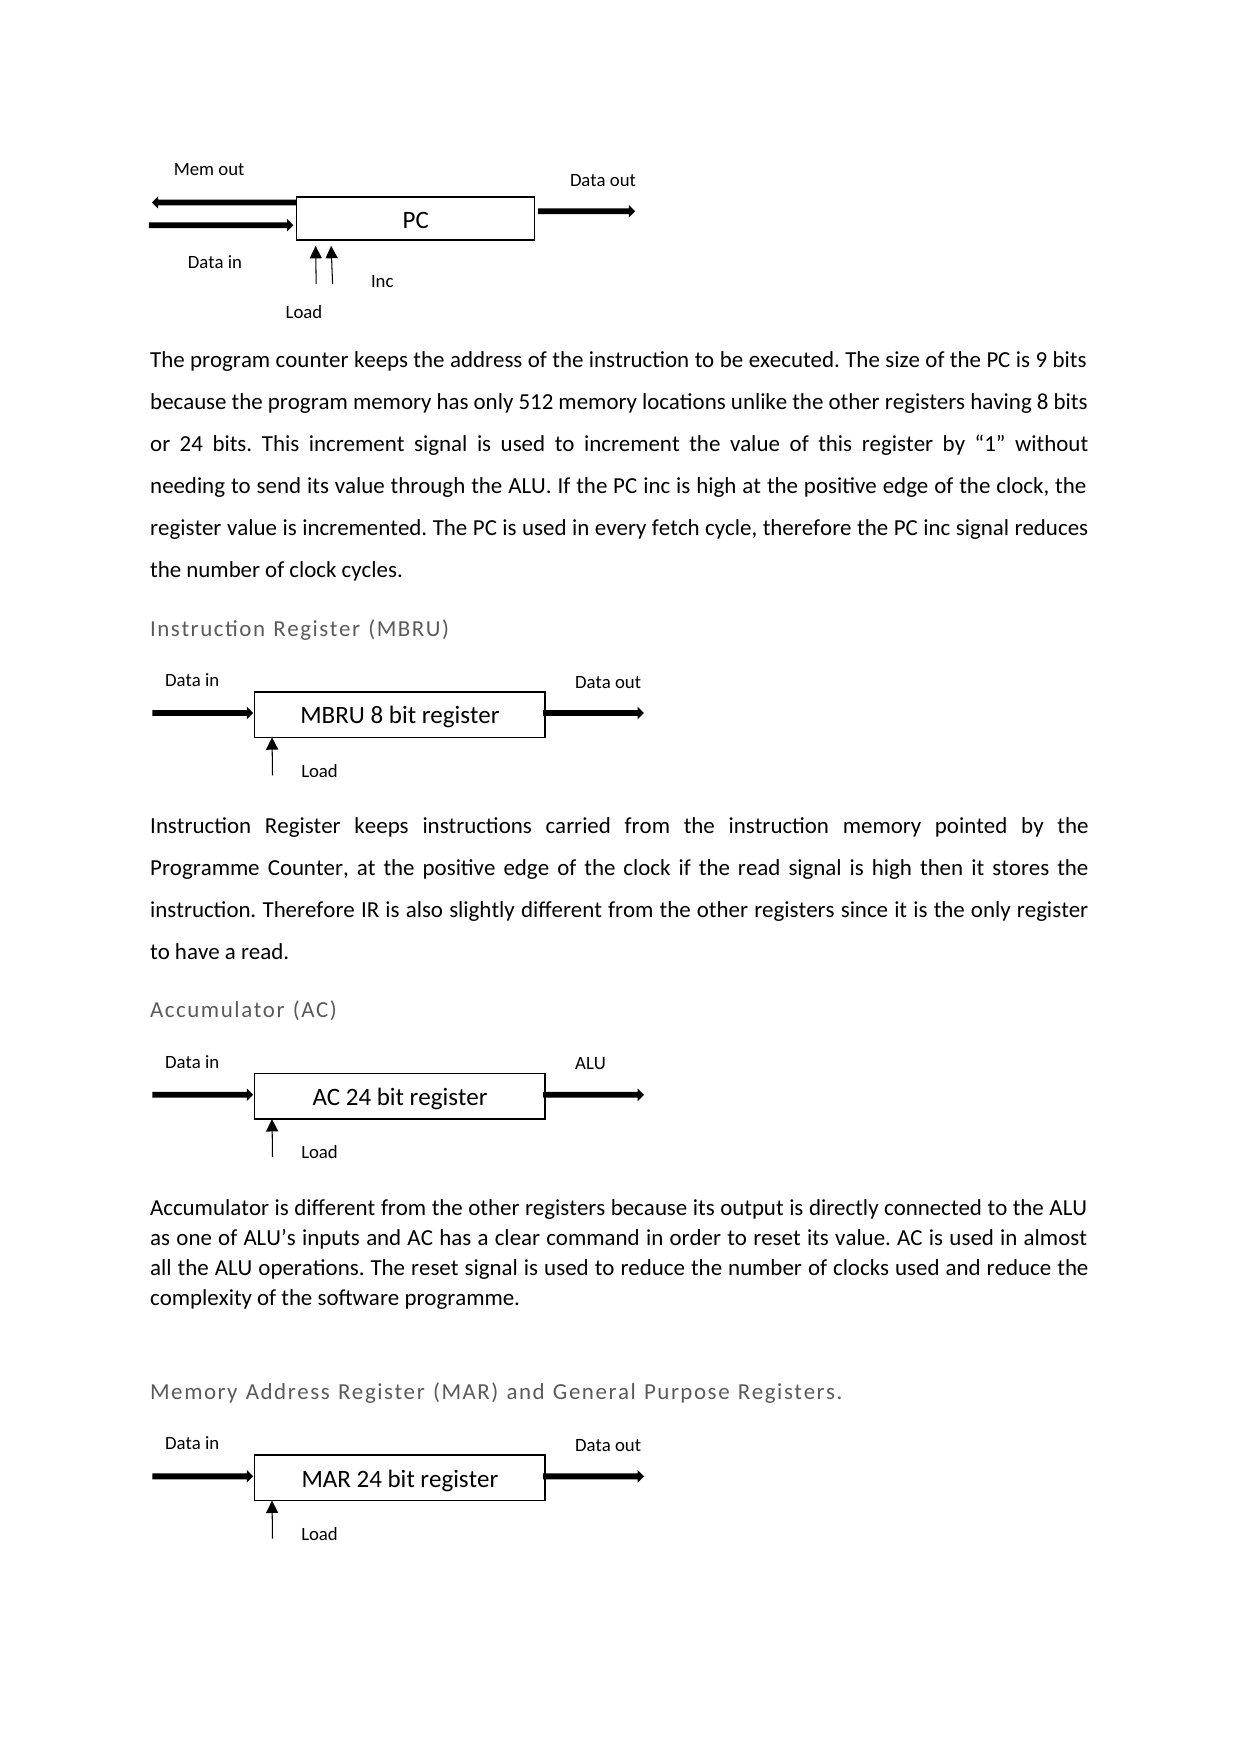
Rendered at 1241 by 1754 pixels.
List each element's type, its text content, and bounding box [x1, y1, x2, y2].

subtitle Accumulator (AC) [150, 995, 1090, 1023]
subtitle Instruction Register (MBRU) [150, 614, 1090, 642]
text Instruction Register keeps instructions carried from the instruction memory pointed by the Programme Counter, at the positive edge of the clock if the read signal is high then it stores the instruction. Therefore IR is also slightly different from the other registers since it is the only register to have a read. [150, 811, 1090, 965]
text The program counter keeps the address of the instruction to be executed. The size of the PC is 9 bits because the program memory has only 512 memory locations unlike the other registers having 8 bits or 24 bits. This increment signal is used to increment the value of this register by “1” without needing to send its value through the ALU. If the PC inc is high at the positive edge of the clock, the register value is incremented. The PC is used in every fetch cycle, therefore the PC inc signal reduces the number of clock cycles. [150, 345, 1090, 583]
text Accumulator is different from the other registers because its output is directly connected to the ALU as one of ALU’s inputs and AC has a clear command in order to reset its value. AC is used in almost all the ALU operations. The reset signal is used to reduce the number of clocks used and reduce the complexity of the software programme. [150, 1193, 1090, 1311]
subtitle Memory Address Register (MAR) and General Purpose Registers. [150, 1377, 1090, 1405]
